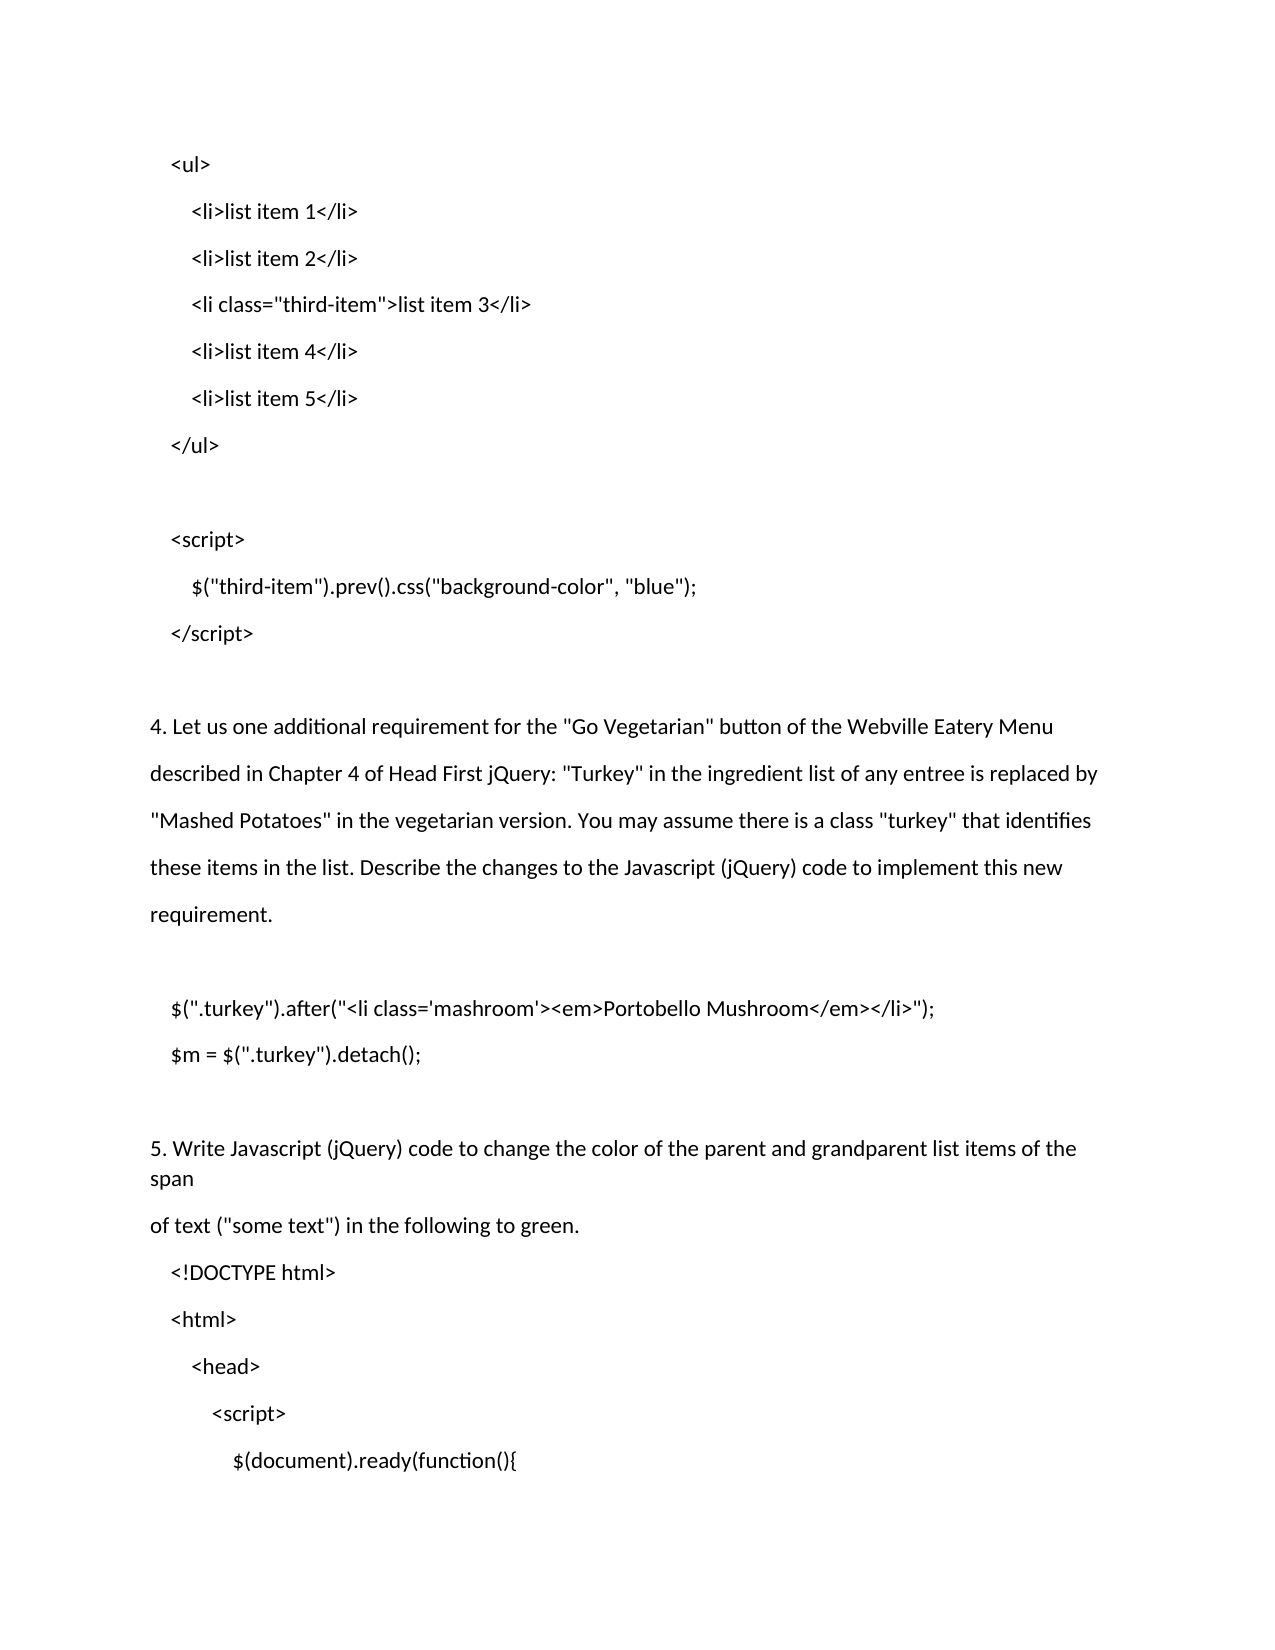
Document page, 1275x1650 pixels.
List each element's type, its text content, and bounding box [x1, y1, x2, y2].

text $("third-item").prev().css("background-color", "blue"); [150, 572, 1125, 600]
text <html> [150, 1305, 1125, 1333]
text these items in the list. Describe the changes to the Javascript (jQuery) code to implement this new [150, 853, 1125, 881]
text <li>list item 2</li> [150, 244, 1125, 272]
text <li>list item 5</li> [150, 384, 1125, 412]
text of text ("some text") in the following to green. [150, 1211, 1125, 1239]
text <head> [150, 1352, 1125, 1380]
text <li class="third-item">list item 3</li> [150, 291, 1125, 319]
text 5. Write Javascript (jQuery) code to change the color of the parent and grandparent list items of the span [150, 1134, 1125, 1193]
text <script> [150, 1399, 1125, 1427]
text $m = $(".turkey").detach(); [150, 1041, 1125, 1069]
text requirement. [150, 900, 1125, 928]
text 4. Let us one additional requirement for the "Go Vegetarian" button of the Webville Eatery Menu [150, 712, 1125, 741]
text "Mashed Potatoes" in the vegetarian version. You may assume there is a class "turkey" that identifies [150, 806, 1125, 834]
text <!DOCTYPE html> [150, 1258, 1125, 1286]
text </script> [150, 619, 1125, 647]
text <script> [150, 525, 1125, 553]
text <li>list item 4</li> [150, 337, 1125, 366]
text <ul> [150, 150, 1125, 178]
text described in Chapter 4 of Head First jQuery: "Turkey" in the ingredient list of any entree is replaced by [150, 759, 1125, 787]
text </ul> [150, 431, 1125, 459]
text $(document).ready(function(){ [150, 1446, 1125, 1474]
text <li>list item 1</li> [150, 197, 1125, 225]
text $(".turkey").after("<li class='mashroom'><em>Portobello Mushroom</em></li>"); [150, 994, 1125, 1022]
